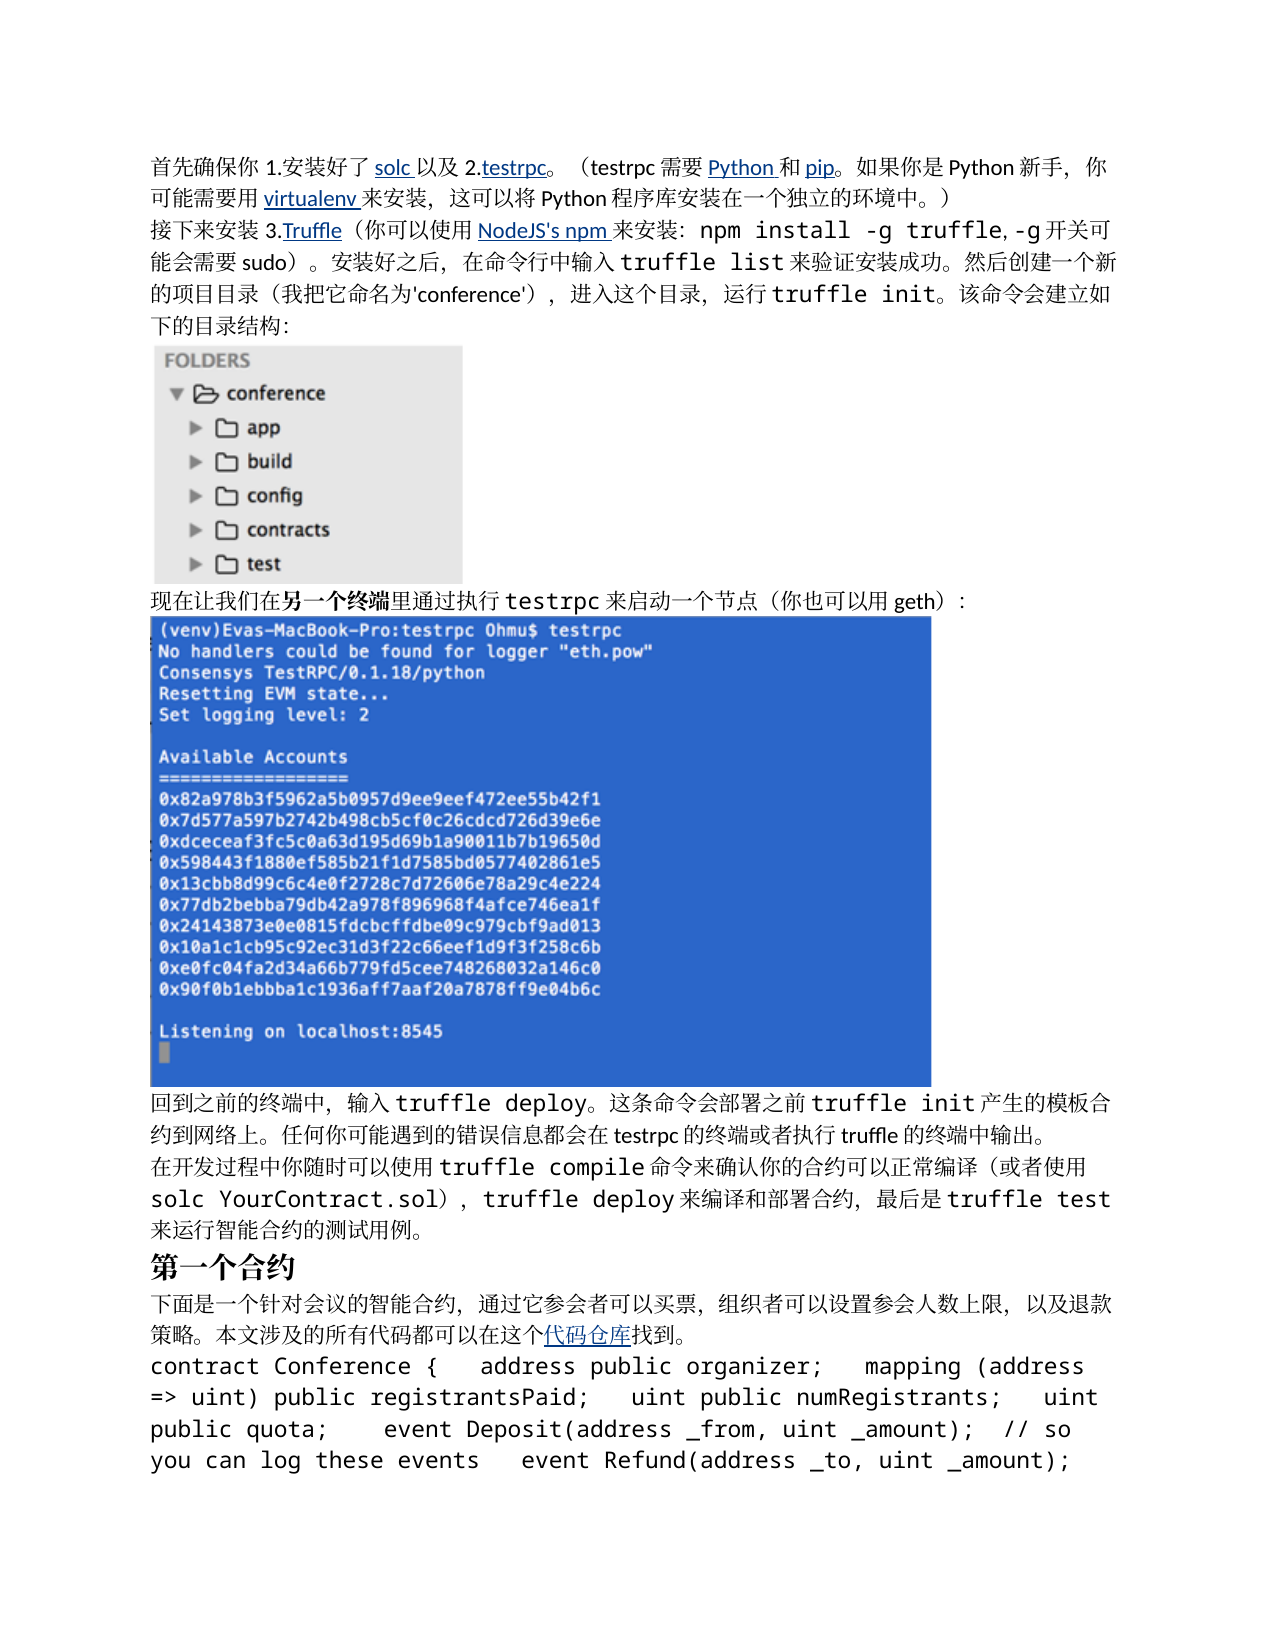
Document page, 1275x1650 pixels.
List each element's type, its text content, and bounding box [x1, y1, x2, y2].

text 接下来安装 3.Truffle（你可以使用NodeJS's npm来安装：npm install -g truffle, -g开关可能会需要sudo）。安装好之后，在命令行中输入truffle list来验证安装成功。然后创建一个新的项目目录（我把它命名为'conference'），进入这个目录，运行truffle init。该命令会建立如下的目录结构： [150, 213, 1125, 340]
text 回到之前的终端中，输入truffle deploy。这条命令会部署之前truffle init产生的模板合约到网络上。任何你可能遇到的错误信息都会在testrpc的终端或者执行truffle的终端中输出。 [150, 1086, 1125, 1150]
picture [150, 340, 463, 584]
text 现在让我们在另一个终端里通过执行testrpc来启动一个节点（你也可以用geth）： [150, 584, 1125, 616]
text 下面是一个针对会议的智能合约，通过它参会者可以买票，组织者可以设置参会人数上限，以及退款策略。本文涉及的所有代码都可以在这个代码仓库找到。 [150, 1287, 1125, 1350]
text 首先确保你 1.安装好了solc以及 2.testrpc。（testrpc需要Python和pip。如果你是Python新手，你可能需要用virtualenv来安装，这可以将Python程序库安装在一个独立的环境中。） [150, 150, 1125, 213]
text 第一个合约 [150, 1245, 1125, 1287]
text 在开发过程中你随时可以使用truffle compile命令来确认你的合约可以正常编译（或者使用solc YourContract.sol），truffle deploy来编译和部署合约，最后是truffle test来运行智能合约的测试用例。 [150, 1150, 1125, 1245]
picture [150, 616, 932, 1087]
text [150, 1350, 1125, 1475]
